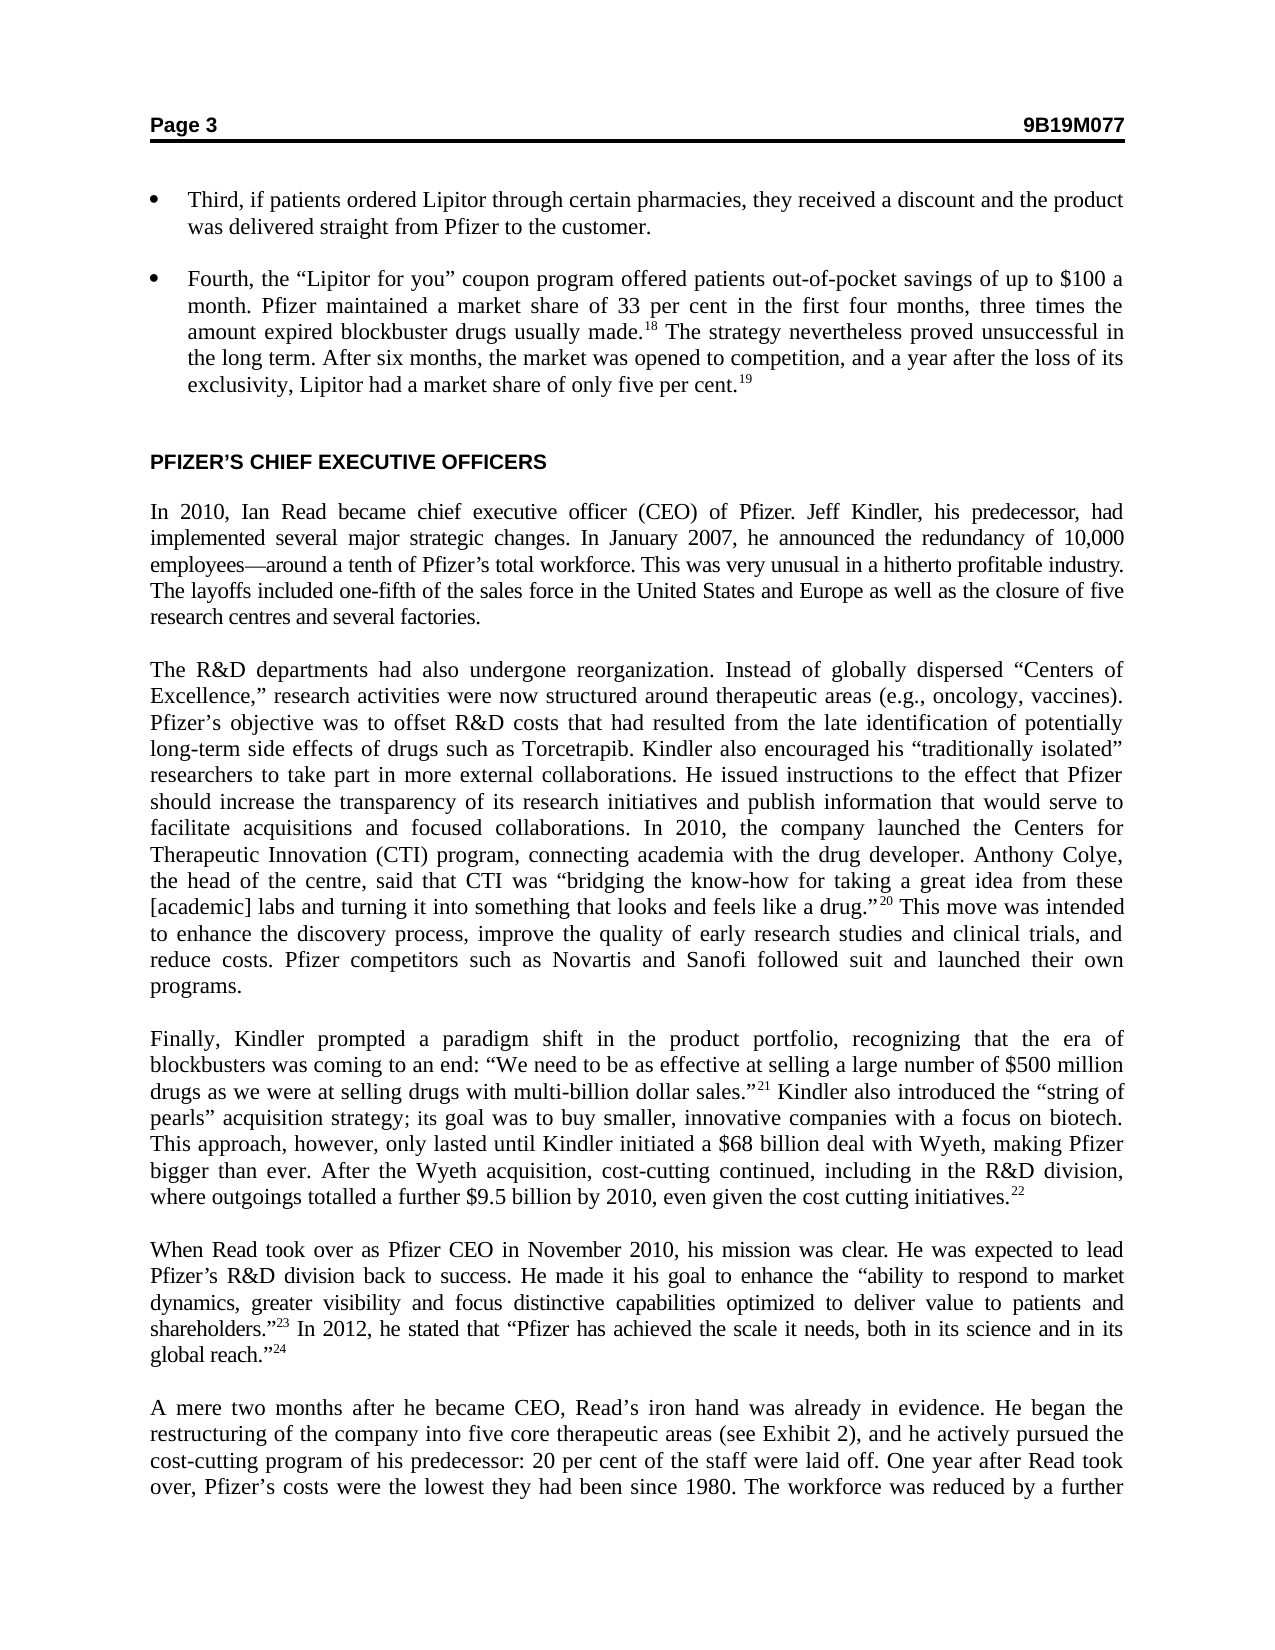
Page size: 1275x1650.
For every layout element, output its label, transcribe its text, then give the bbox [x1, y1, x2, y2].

list Third, if patients ordered Lipitor through certain pharmacies, they received a discount and the product was delivered straight from Pfizer to the customer. [150, 186, 1125, 239]
text Pfizer’S chief executive officers [150, 450, 1125, 474]
list Fourth, the “Lipitor for you” coupon program offered patients out-of-pocket savings of up to $100 a month. Pfizer maintained a market share of 33 per cent in the first four months, three times the amount expired blockbuster drugs usually made. The strategy nevertheless proved unsuccessful in the long term. After six months, the market was opened to competition, and a year after the loss of its exclusivity, Lipitor had a market share of only five per cent. [150, 265, 1125, 397]
text In 2010, Ian Read became chief executive officer (CEO) of Pfizer. Jeff Kindler, his predecessor, had implemented several major strategic changes. In January 2007, he announced the redundancy of 10,000 employees—around a tenth of Pfizer’s total workforce. This was very unusual in a hitherto profitable industry. The layoffs included one-fifth of the sales force in the United States and Europe as well as the closure of five research centres and several factories. [150, 498, 1125, 630]
text Finally, Kindler prompted a paradigm shift in the product portfolio, recognizing that the era of blockbusters was coming to an end: “We need to be as effective at selling a large number of $500 million drugs as we were at selling drugs with multi-billion dollar sales.” Kindler also introduced the “string of pearls” acquisition strategy; its goal was to buy smaller, innovative companies with a focus on biotech. This approach, however, only lasted until Kindler initiated a $68 billion deal with Wyeth, making Pfizer bigger than ever. After the Wyeth acquisition, cost-cutting continued, including in the R&D division, where outgoings totalled a further $9.5 billion by 2010, even given the cost cutting initiatives. [150, 1025, 1125, 1209]
text The R&D departments had also undergone reorganization. Instead of globally dispersed “Centers of Excellence,” research activities were now structured around therapeutic areas (e.g., oncology, vaccines). Pfizer’s objective was to offset R&D costs that had resulted from the late identification of potentially long-term side effects of drugs such as Torcetrapib. Kindler also encouraged his “traditionally isolated” researchers to take part in more external collaborations. He issued instructions to the effect that Pfizer should increase the transparency of its research initiatives and publish information that would serve to facilitate acquisitions and focused collaborations. In 2010, the company launched the Centers for Therapeutic Innovation (CTI) program, connecting academia with the drug developer. Anthony Colye, the head of the centre, said that CTI was “bridging the know-how for taking a great idea from these [academic] labs and turning it into something that looks and feels like a drug.” This move was intended to enhance the discovery process, improve the quality of early research studies and clinical trials, and reduce costs. Pfizer competitors such as Novartis and Sanofi followed suit and launched their own programs. [150, 656, 1125, 999]
text When Read took over as Pfizer CEO in November 2010, his mission was clear. He was expected to lead Pfizer’s R&D division back to success. He made it his goal to enhance the “ability to respond to market dynamics, greater visibility and focus distinctive capabilities optimized to deliver value to patients and shareholders.” In 2012, he stated that “Pfizer has achieved the scale it needs, both in its science and in its global reach.” [150, 1236, 1125, 1368]
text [150, 1394, 1125, 1499]
